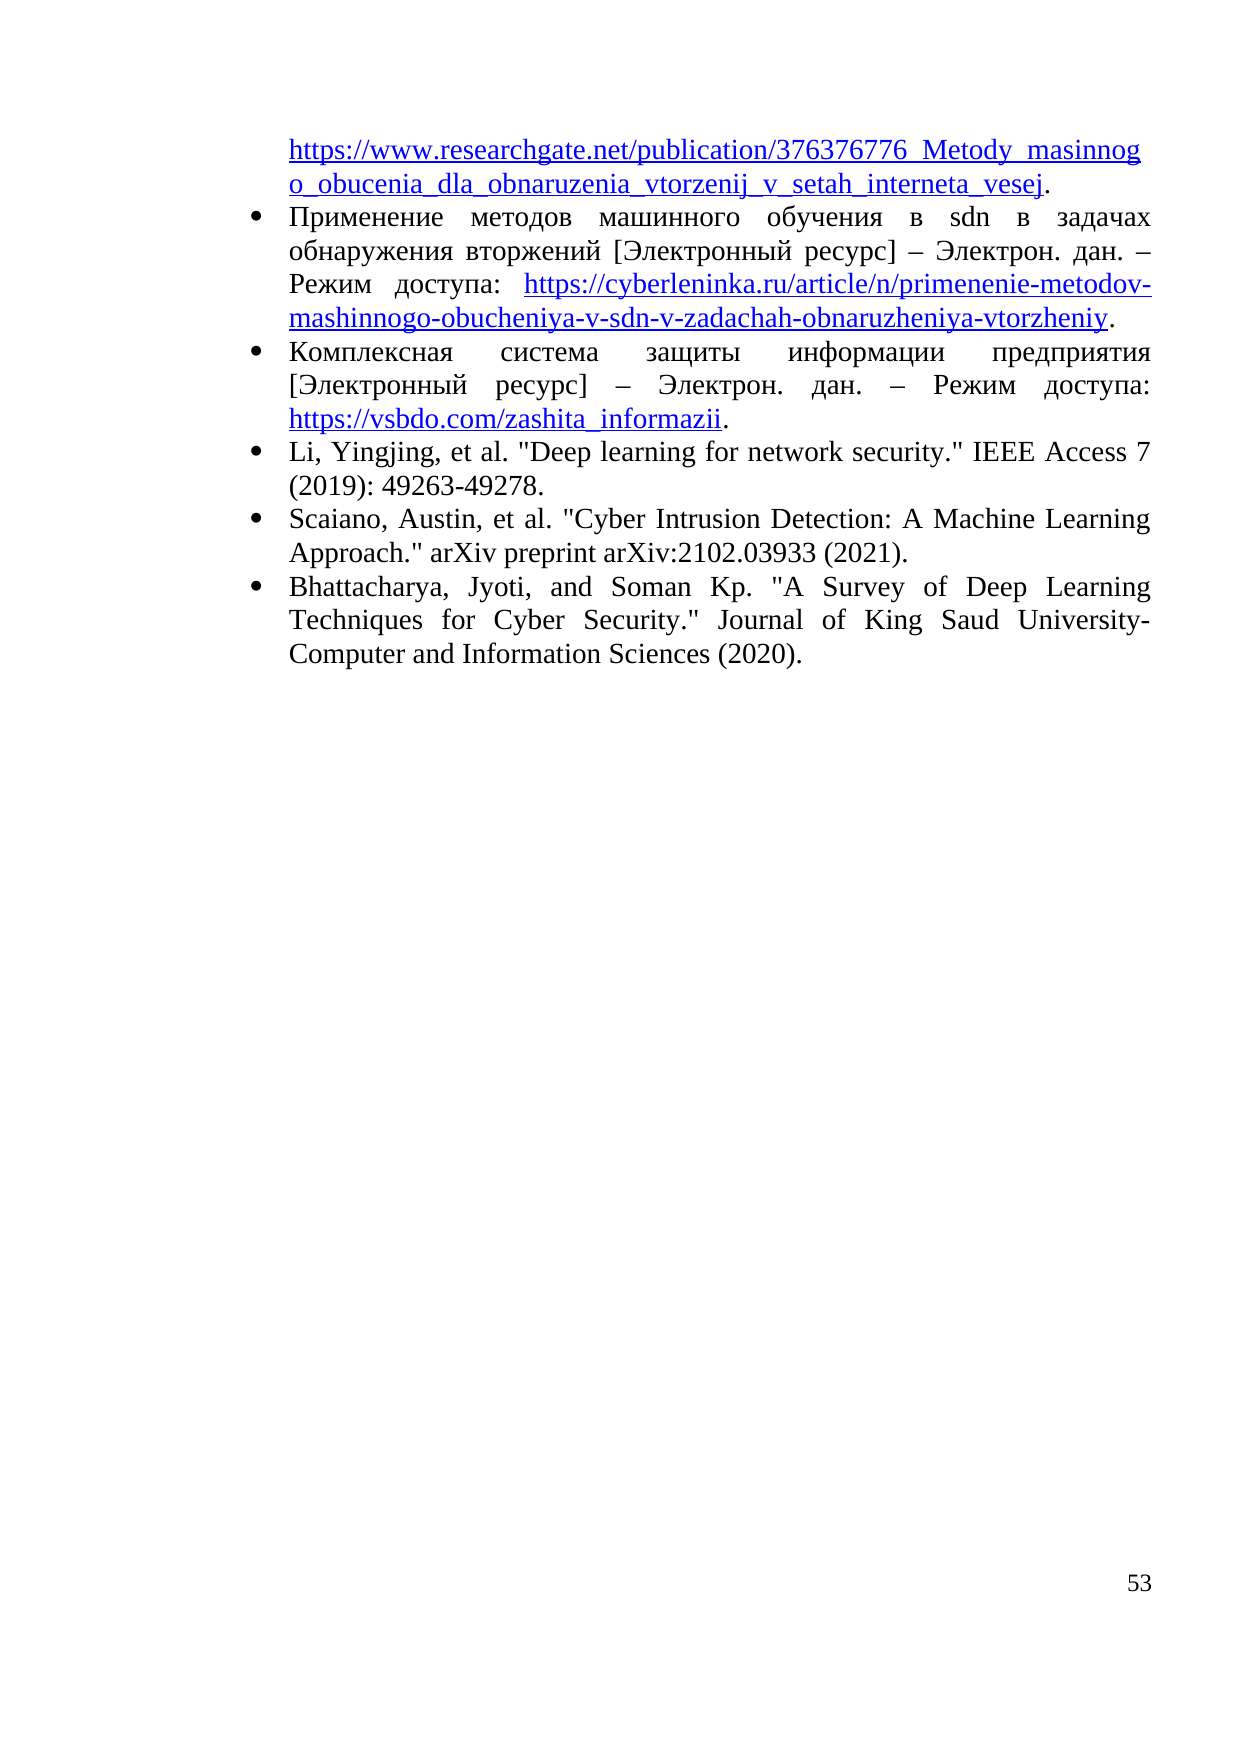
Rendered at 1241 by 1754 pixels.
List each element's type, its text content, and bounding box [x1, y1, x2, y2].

list Li, Yingjing, et al. "Deep learning for network security." IEEE Access 7 (2019): 49263-49278. [251, 434, 1152, 502]
list Комплексная система защиты информации предприятия [Электронный ресурс] – Электрон. дан. – Режим доступа: https://vsbdo.com/zashita_informazii. [251, 334, 1152, 434]
list Scaiano, Austin, et al. "Cyber Intrusion Detection: A Machine Learning Approach." arXiv preprint arXiv:2102.03933 (2021). [251, 502, 1152, 569]
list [251, 132, 1152, 199]
list Применение методов машинного обучения в sdn в задачах обнаружения вторжений [Электронный ресурс] – Электрон. дан. – Режим доступа: https://cyberleninka.ru/article/n/primenenie-metodov-mashinnogo-obucheniya-v-sdn-v-zadachah-obnaruzheniya-vtorzheniy. [251, 199, 1152, 334]
list Bhattacharya, Jyoti, and Soman Kp. "A Survey of Deep Learning Techniques for Cyber Security." Journal of King Saud University-Computer and Information Sciences (2020). [251, 569, 1152, 669]
